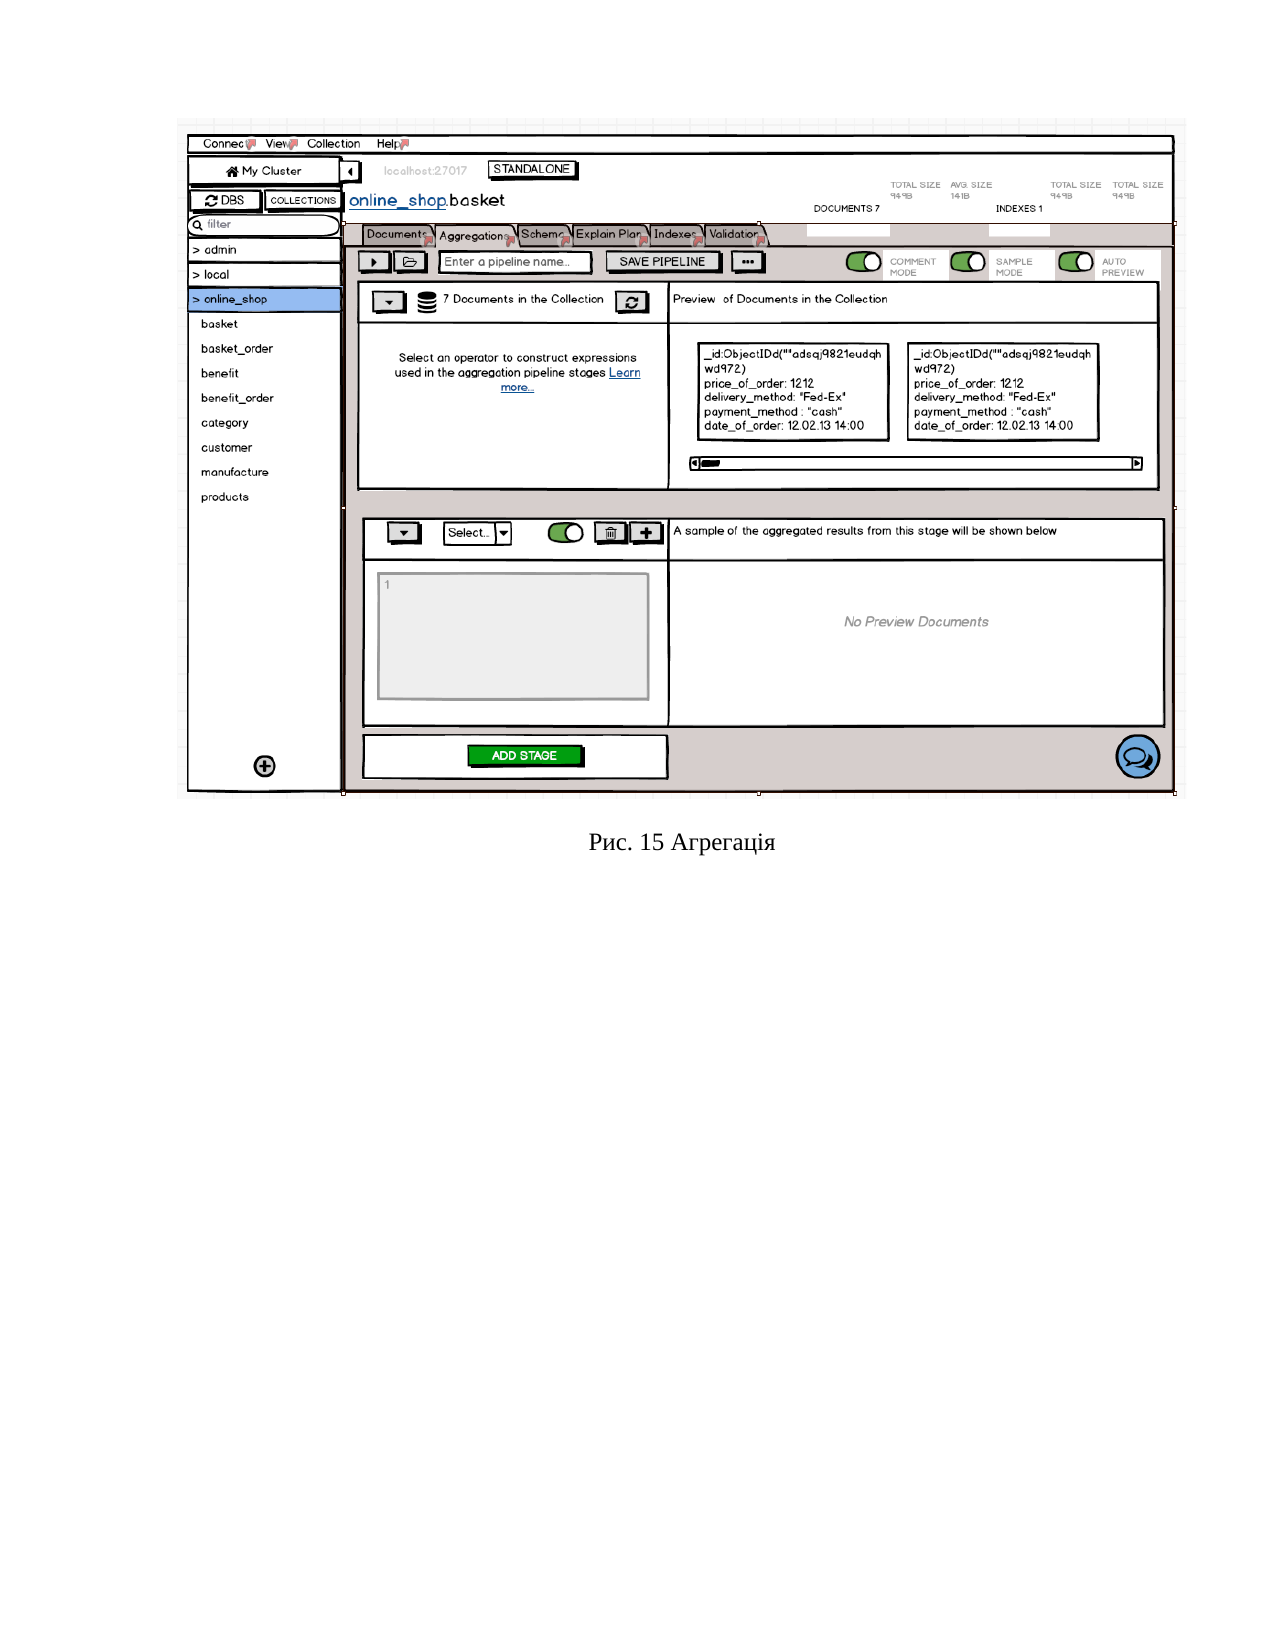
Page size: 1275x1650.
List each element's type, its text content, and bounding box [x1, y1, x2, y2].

text Рис. 15 Агрегація [177, 827, 1186, 856]
picture [177, 118, 1187, 799]
